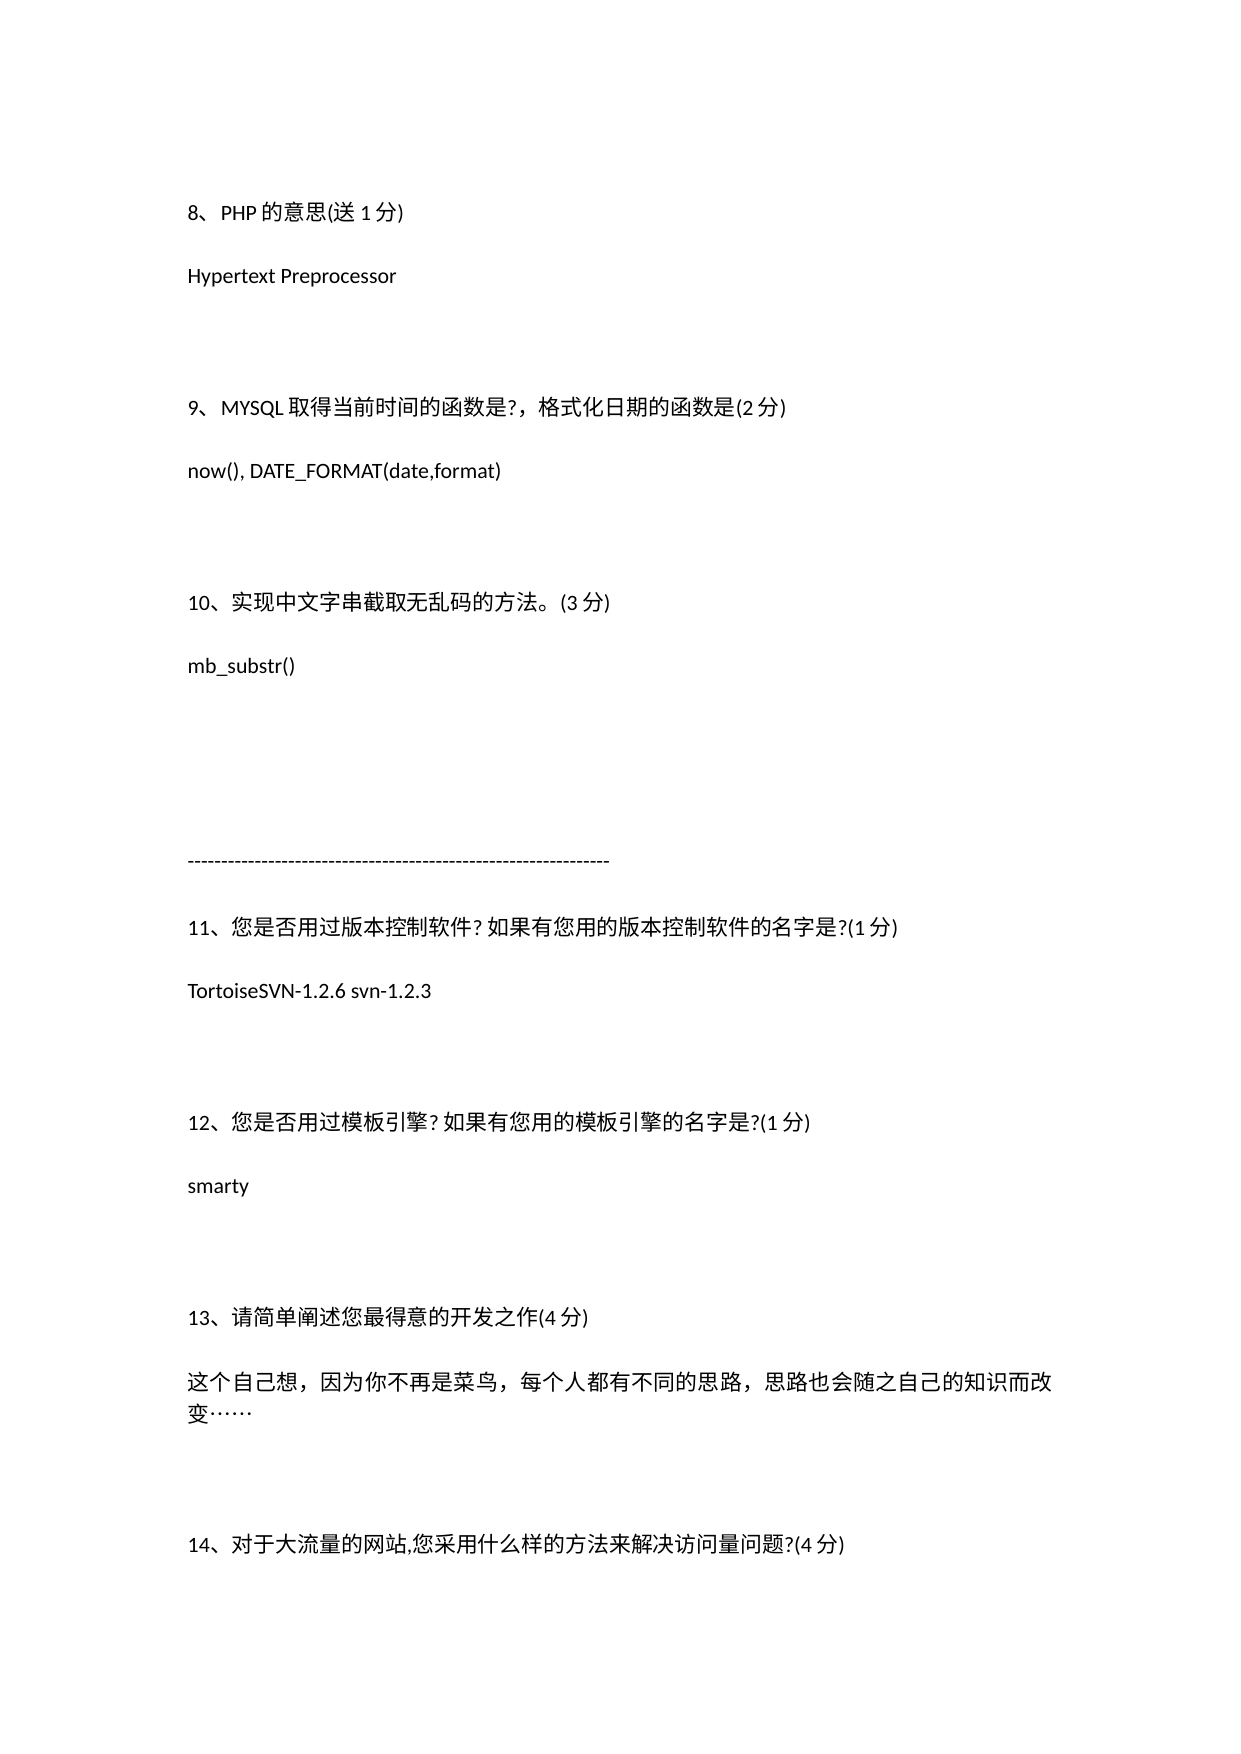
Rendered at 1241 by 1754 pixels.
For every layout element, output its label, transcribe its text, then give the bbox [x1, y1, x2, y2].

text 12、您是否用过模板引擎? 如果有您用的模板引擎的名字是?(1分) [187, 1104, 1053, 1137]
text 13、请简单阐述您最得意的开发之作(4分) [187, 1299, 1053, 1332]
text Hypertext Preprocessor [187, 259, 1053, 292]
text 14、对于大流量的网站,您采用什么样的方法来解决访问量问题?(4分) [187, 1527, 1053, 1559]
text 8、PHP的意思(送1分) [187, 194, 1053, 227]
text smarty [187, 1169, 1053, 1202]
text 这个自己想，因为你不再是菜鸟，每个人都有不同的思路，思路也会随之自己的知识而改变…… [187, 1364, 1053, 1429]
text --------------------------------------------------------------- [187, 844, 1053, 877]
text 10、实现中文字串截取无乱码的方法。(3分) [187, 584, 1053, 617]
text 9、MYSQL取得当前时间的函数是?，格式化日期的函数是(2分) [187, 389, 1053, 422]
text TortoiseSVN-1.2.6 svn-1.2.3 [187, 974, 1053, 1007]
text 11、您是否用过版本控制软件? 如果有您用的版本控制软件的名字是?(1分) [187, 909, 1053, 942]
text mb_substr() [187, 649, 1053, 682]
text now(), DATE_FORMAT(date,format) [187, 454, 1053, 487]
